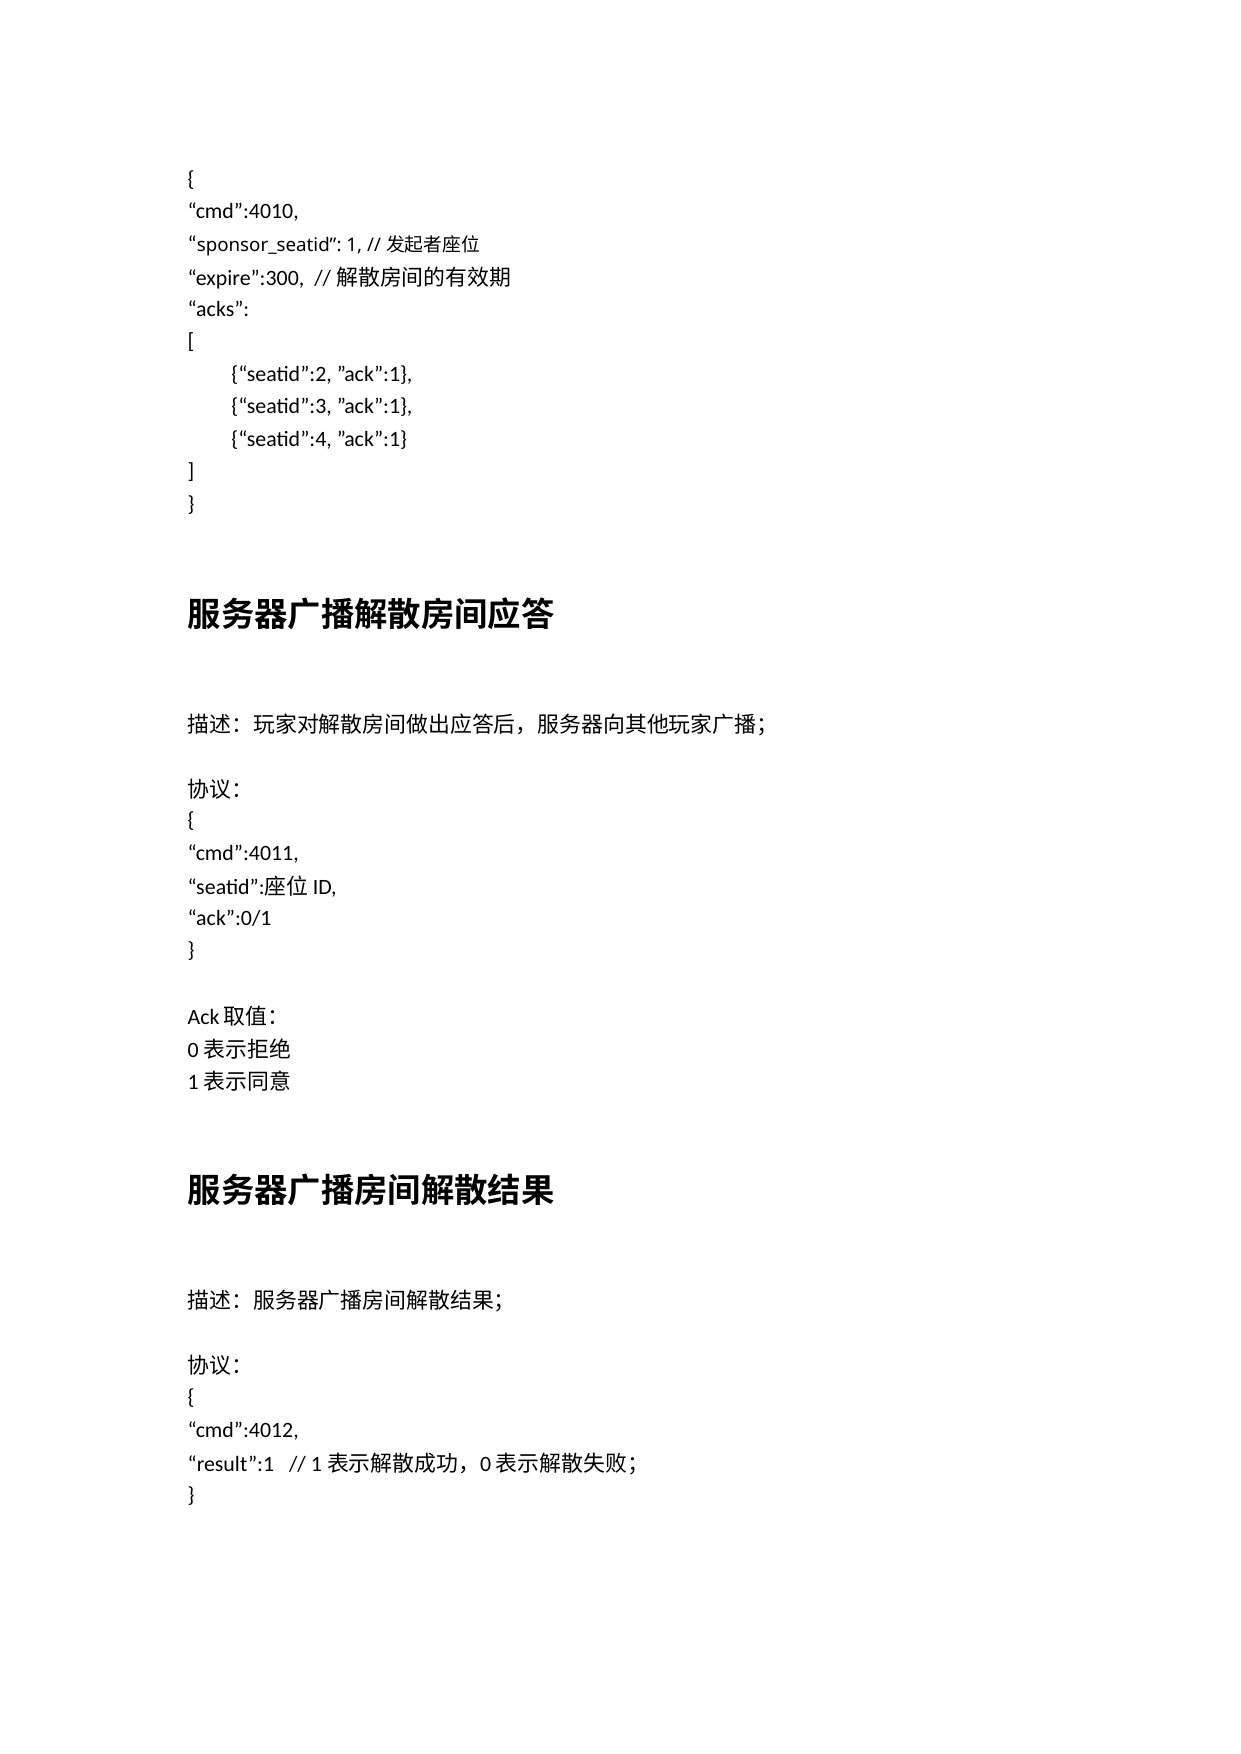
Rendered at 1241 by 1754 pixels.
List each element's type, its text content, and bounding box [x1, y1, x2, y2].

text 描述：玩家对解散房间做出应答后，服务器向其他玩家广播； [187, 706, 1053, 739]
text } [187, 1478, 1053, 1511]
text { [187, 1381, 1053, 1413]
text { [187, 162, 1053, 194]
text “sponsor_seatid”: 1, // 发起者座位 [187, 227, 1053, 259]
text } [187, 487, 1053, 519]
text “expire”:300, // 解散房间的有效期 [187, 259, 1053, 292]
text Ack取值： [187, 999, 1053, 1031]
text 1 表示同意 [187, 1064, 1053, 1096]
text “cmd”:4011, [187, 836, 1053, 869]
text “result”:1 // 1 表示解散成功，0表示解散失败； [187, 1446, 1053, 1478]
text “acks”: [187, 292, 1053, 324]
text } [187, 934, 1053, 966]
text {“seatid”:4, ”ack”:1} [187, 422, 1053, 454]
subtitle 服务器广播解散房间应答 [187, 579, 1053, 644]
text 描述：服务器广播房间解散结果； [187, 1283, 1053, 1316]
text {“seatid”:3, ”ack”:1}, [187, 389, 1053, 422]
text “seatid”:座位ID, [187, 869, 1053, 901]
text “cmd”:4010, [187, 194, 1053, 227]
text “cmd”:4012, [187, 1413, 1053, 1446]
text 协议： [187, 771, 1053, 804]
text 协议： [187, 1348, 1053, 1381]
text [ [187, 324, 1053, 357]
text 0 表示拒绝 [187, 1031, 1053, 1064]
text ] [187, 454, 1053, 487]
text “ack”:0/1 [187, 901, 1053, 934]
text {“seatid”:2, ”ack”:1}, [187, 357, 1053, 389]
subtitle 服务器广播房间解散结果 [187, 1156, 1053, 1221]
text { [187, 804, 1053, 836]
